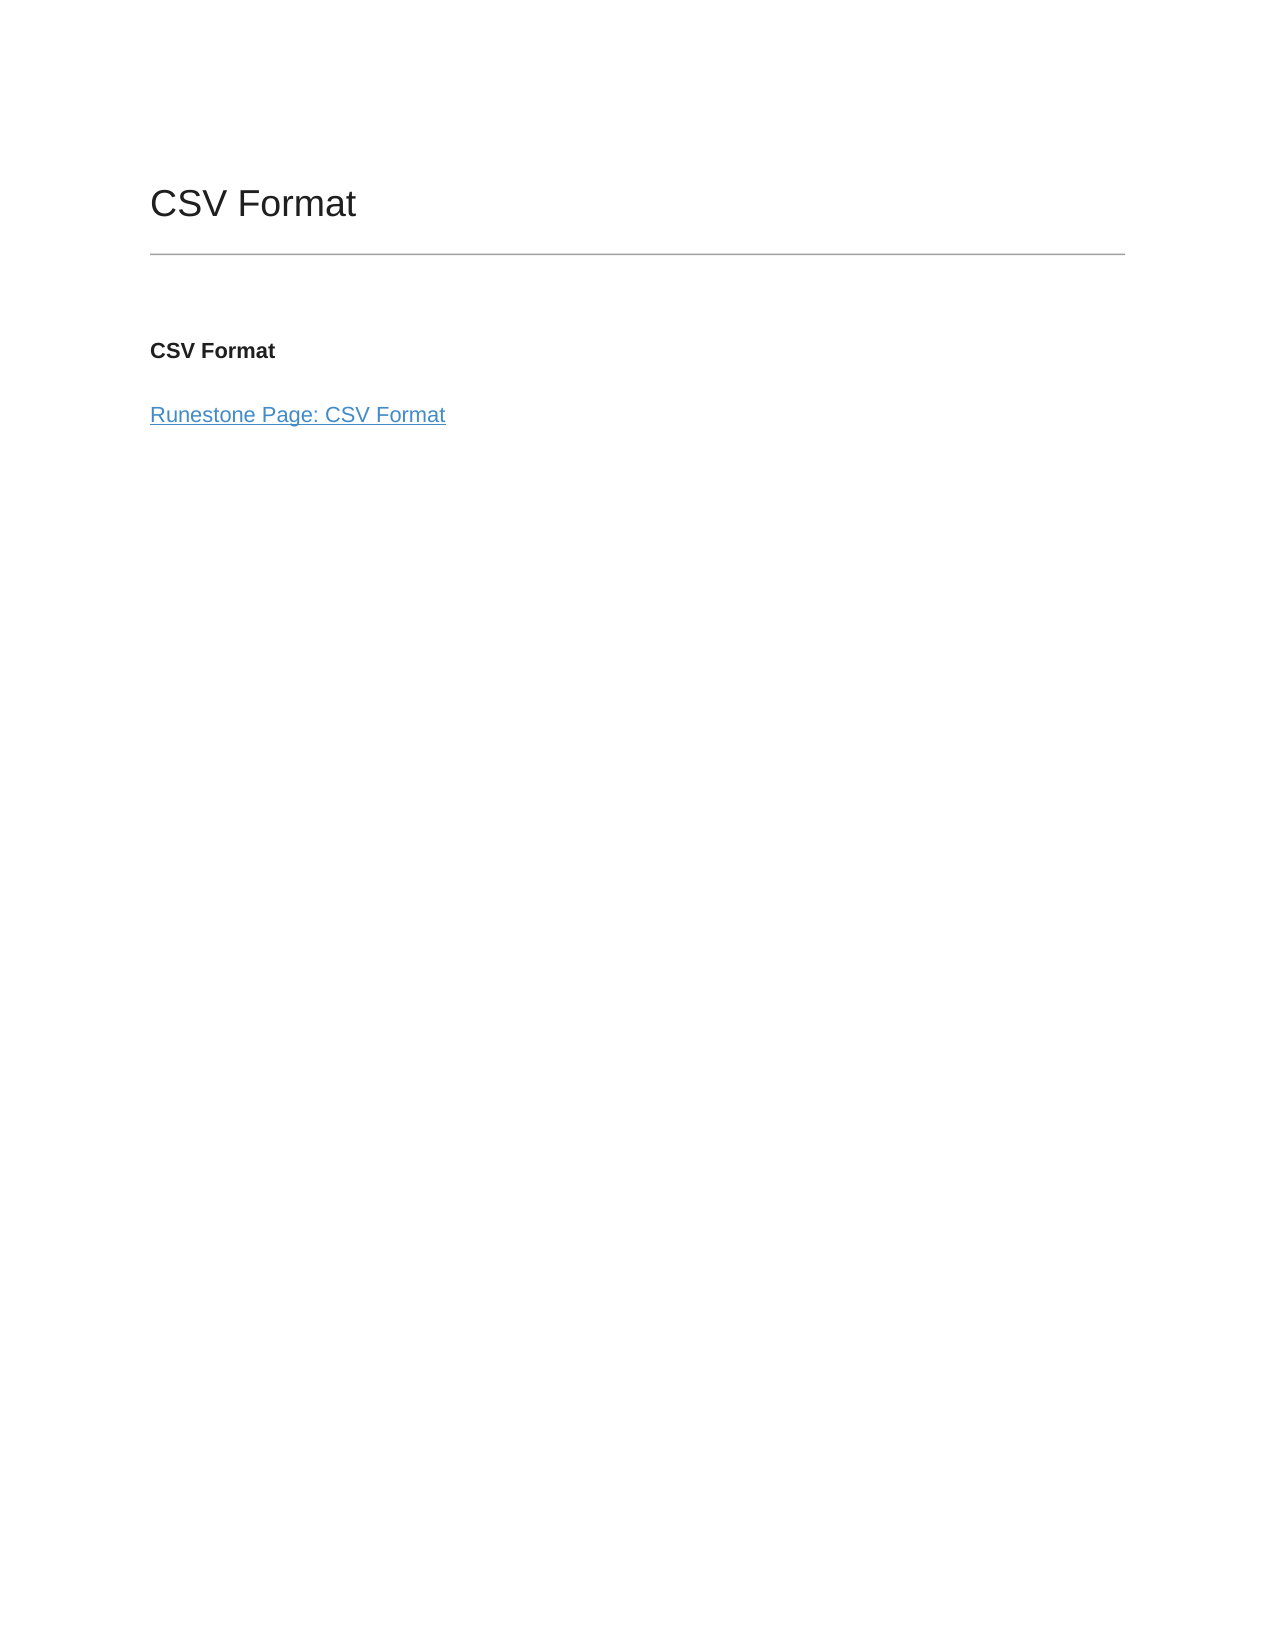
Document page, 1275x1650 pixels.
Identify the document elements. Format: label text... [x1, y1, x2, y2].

text CSV Format [150, 330, 1125, 363]
text CSV Format [150, 181, 1125, 224]
text Runestone Page: CSV Format [150, 394, 1125, 427]
